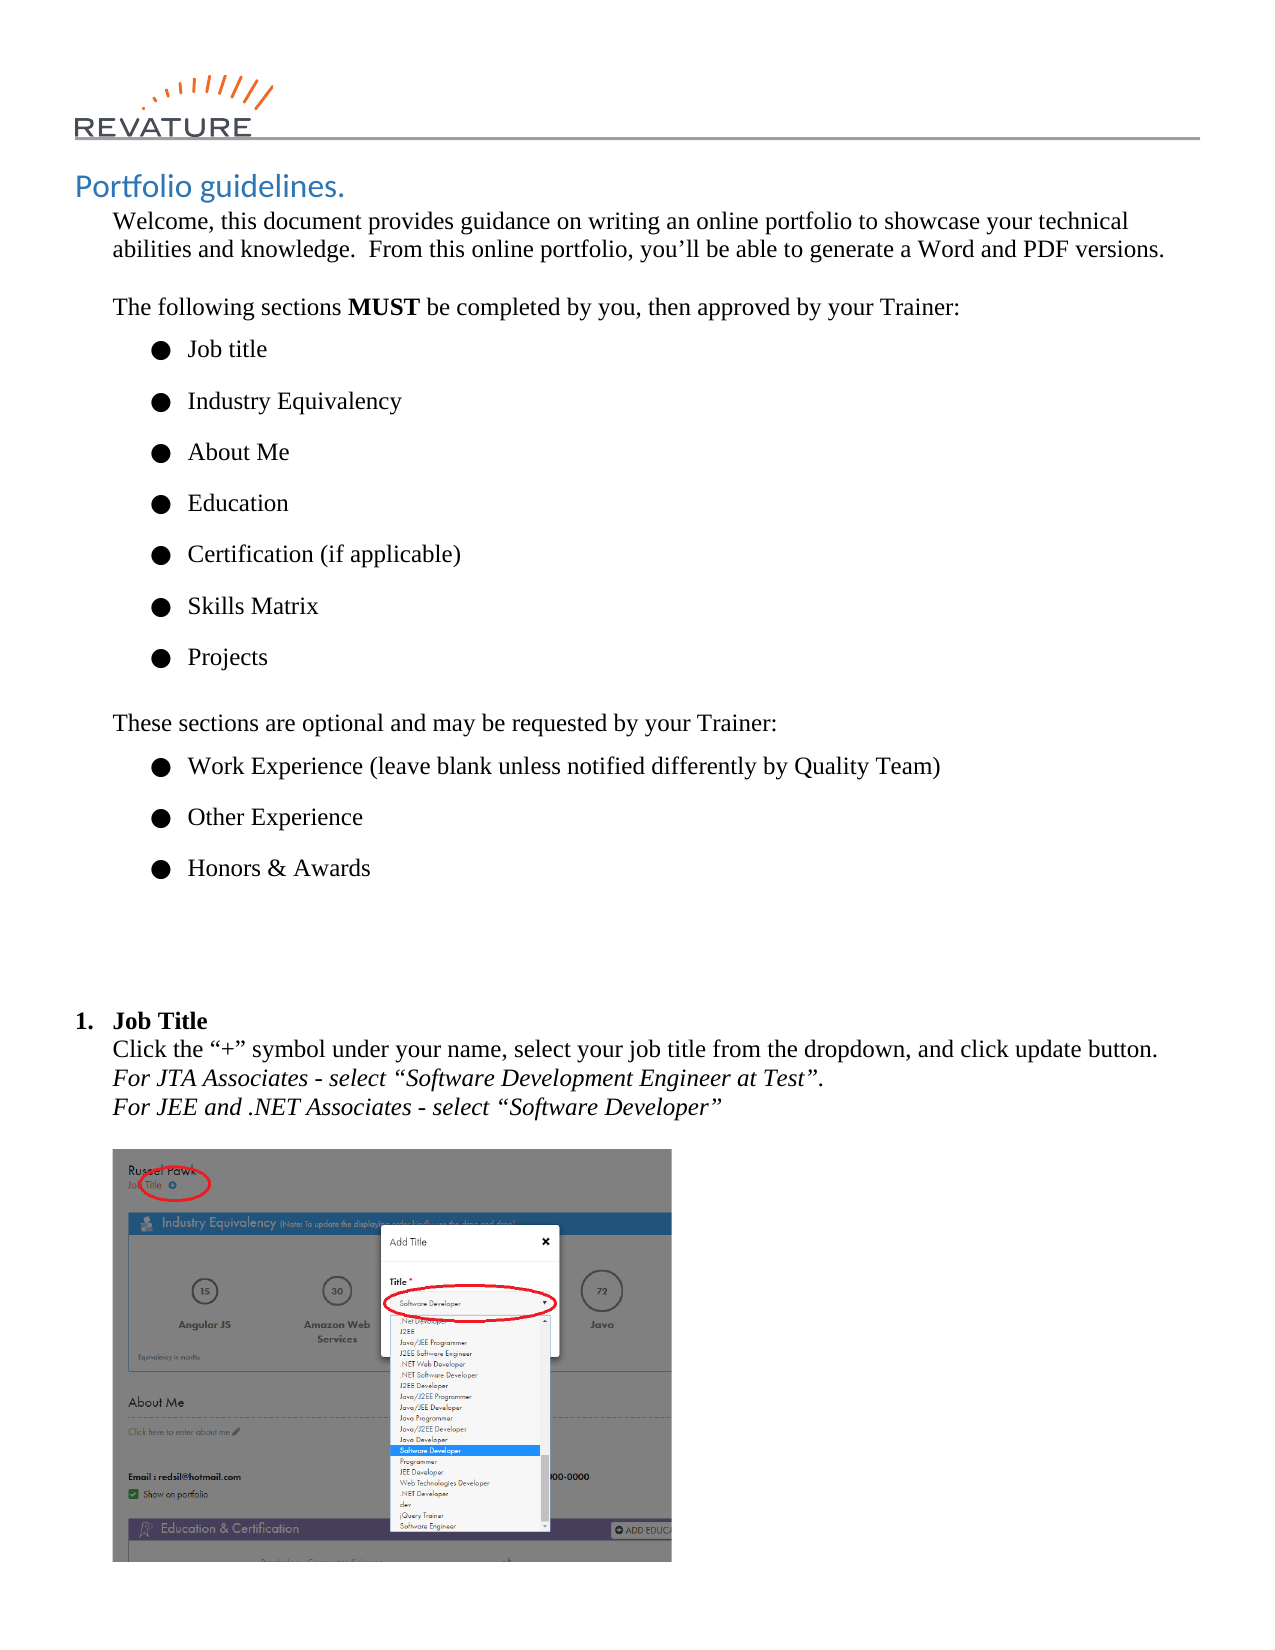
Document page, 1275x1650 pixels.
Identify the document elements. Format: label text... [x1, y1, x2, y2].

list Work Experience (leave blank unless notified differently by Quality Team) [150, 737, 1200, 788]
picture [112, 1149, 672, 1562]
text The following sections MUST be completed by you, then approved by your Trainer: [112, 292, 1200, 321]
list Education [150, 474, 1200, 526]
text Welcome, this document provides guidance on writing an online portfolio to showcase your technical abilities and knowledge. From this online portfolio, you’ll be able to generate a Word and PDF versions. [112, 206, 1200, 263]
text For JTA Associates - select “Software Development Engineer at Test”. [112, 1063, 1200, 1092]
text These sections are optional and may be requested by your Trainer: [112, 708, 1200, 737]
list Projects [150, 628, 1200, 679]
list Skills Matrix [150, 577, 1200, 628]
list Job Title [75, 1006, 1200, 1034]
list Honors & Awards [150, 839, 1200, 891]
list Other Experience [150, 788, 1200, 839]
list Industry Equivalency [150, 372, 1200, 423]
text For JEE and .NET Associates - select “Software Developer” [112, 1092, 1200, 1121]
list Job title [150, 321, 1200, 372]
list About Me [150, 423, 1200, 474]
list Certification (if applicable) [150, 526, 1200, 577]
picture [75, 75, 274, 137]
subtitle Portfolio guidelines. [75, 165, 1200, 206]
text Click the “+” symbol under your name, select your job title from the dropdown, and click update button. [112, 1034, 1200, 1063]
